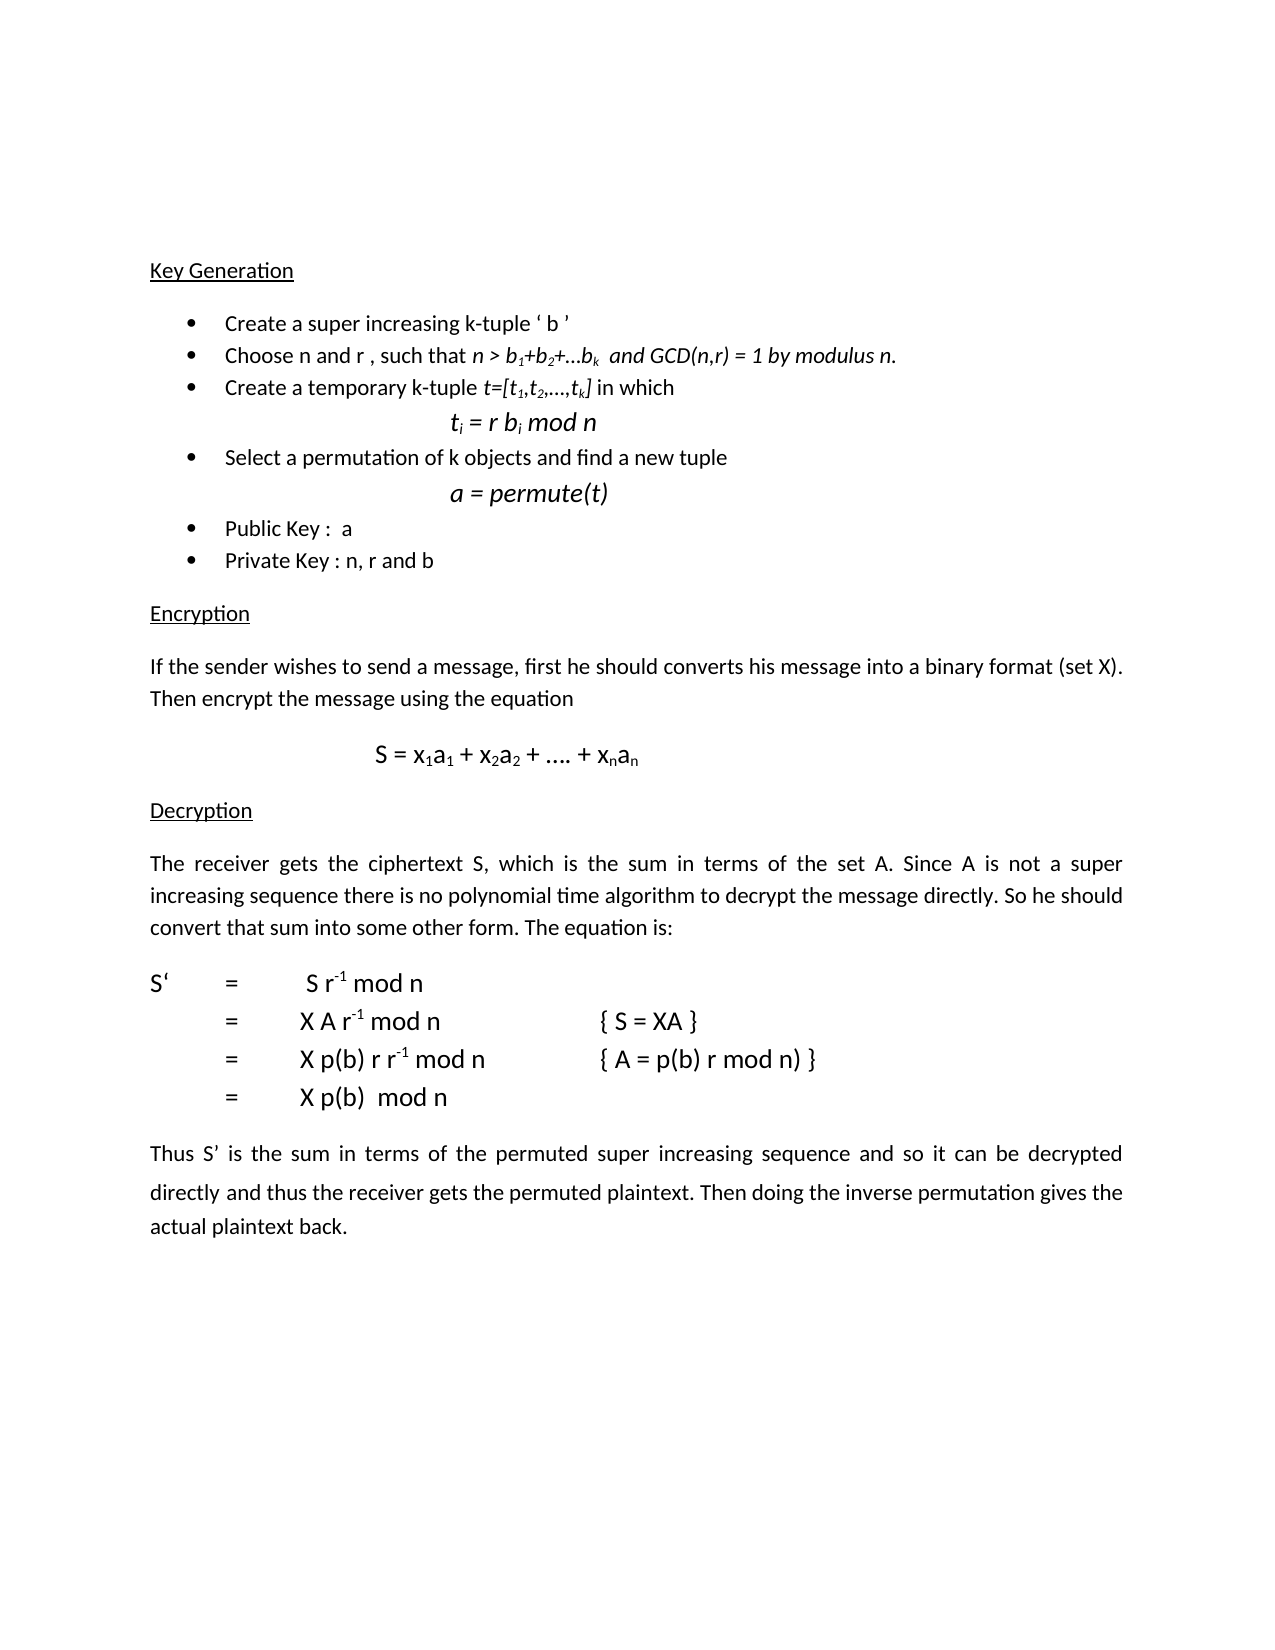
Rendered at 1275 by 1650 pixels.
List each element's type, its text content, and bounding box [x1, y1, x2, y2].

list Choose n and r , such that n > b1+b2+…bk and GCD(n,r) = 1 by modulus n. [187, 341, 1125, 369]
text Encryption [150, 599, 1125, 627]
list Create a super increasing k-tuple ‘ b ’ [187, 309, 1125, 337]
text Decryption [150, 796, 1125, 824]
list Private Key : n, r and b [187, 546, 1125, 574]
text The receiver gets the ciphertext S, which is the sum in terms of the set A. Since A is not a super increasing sequence there is no polynomial time algorithm to decrypt the message directly. So he should convert that sum into some other form. The equation is: [150, 849, 1125, 941]
list Select a permutation of k objects and find a new tuple [187, 443, 1125, 472]
list ti = r bi mod n [450, 406, 1125, 439]
list Create a temporary k-tuple t=[t1,t2,…,tk] in which [187, 373, 1125, 401]
text Thus S’ is the sum in terms of the permuted super increasing sequence and so it can be decrypted directly and thus the receiver gets the permuted plaintext. Then doing the inverse permutation gives the actual plaintext back. [150, 1139, 1125, 1240]
text If the sender wishes to send a message, first he should converts his message into a binary format (set X). Then encrypt the message using the equation [150, 652, 1125, 712]
list a = permute(t) [450, 476, 1125, 509]
text S = x1a1 + x2a2 + …. + xnan [300, 737, 1125, 770]
text Key Generation [150, 256, 1125, 284]
list Public Key : a [187, 514, 1125, 542]
text S‘ = S r-1 mod n = X A r-1 mod n { S = XA } = X p(b) r r-1 mod n { A = p(b) r mod n) } = X p(b) mod n [150, 966, 1125, 1113]
